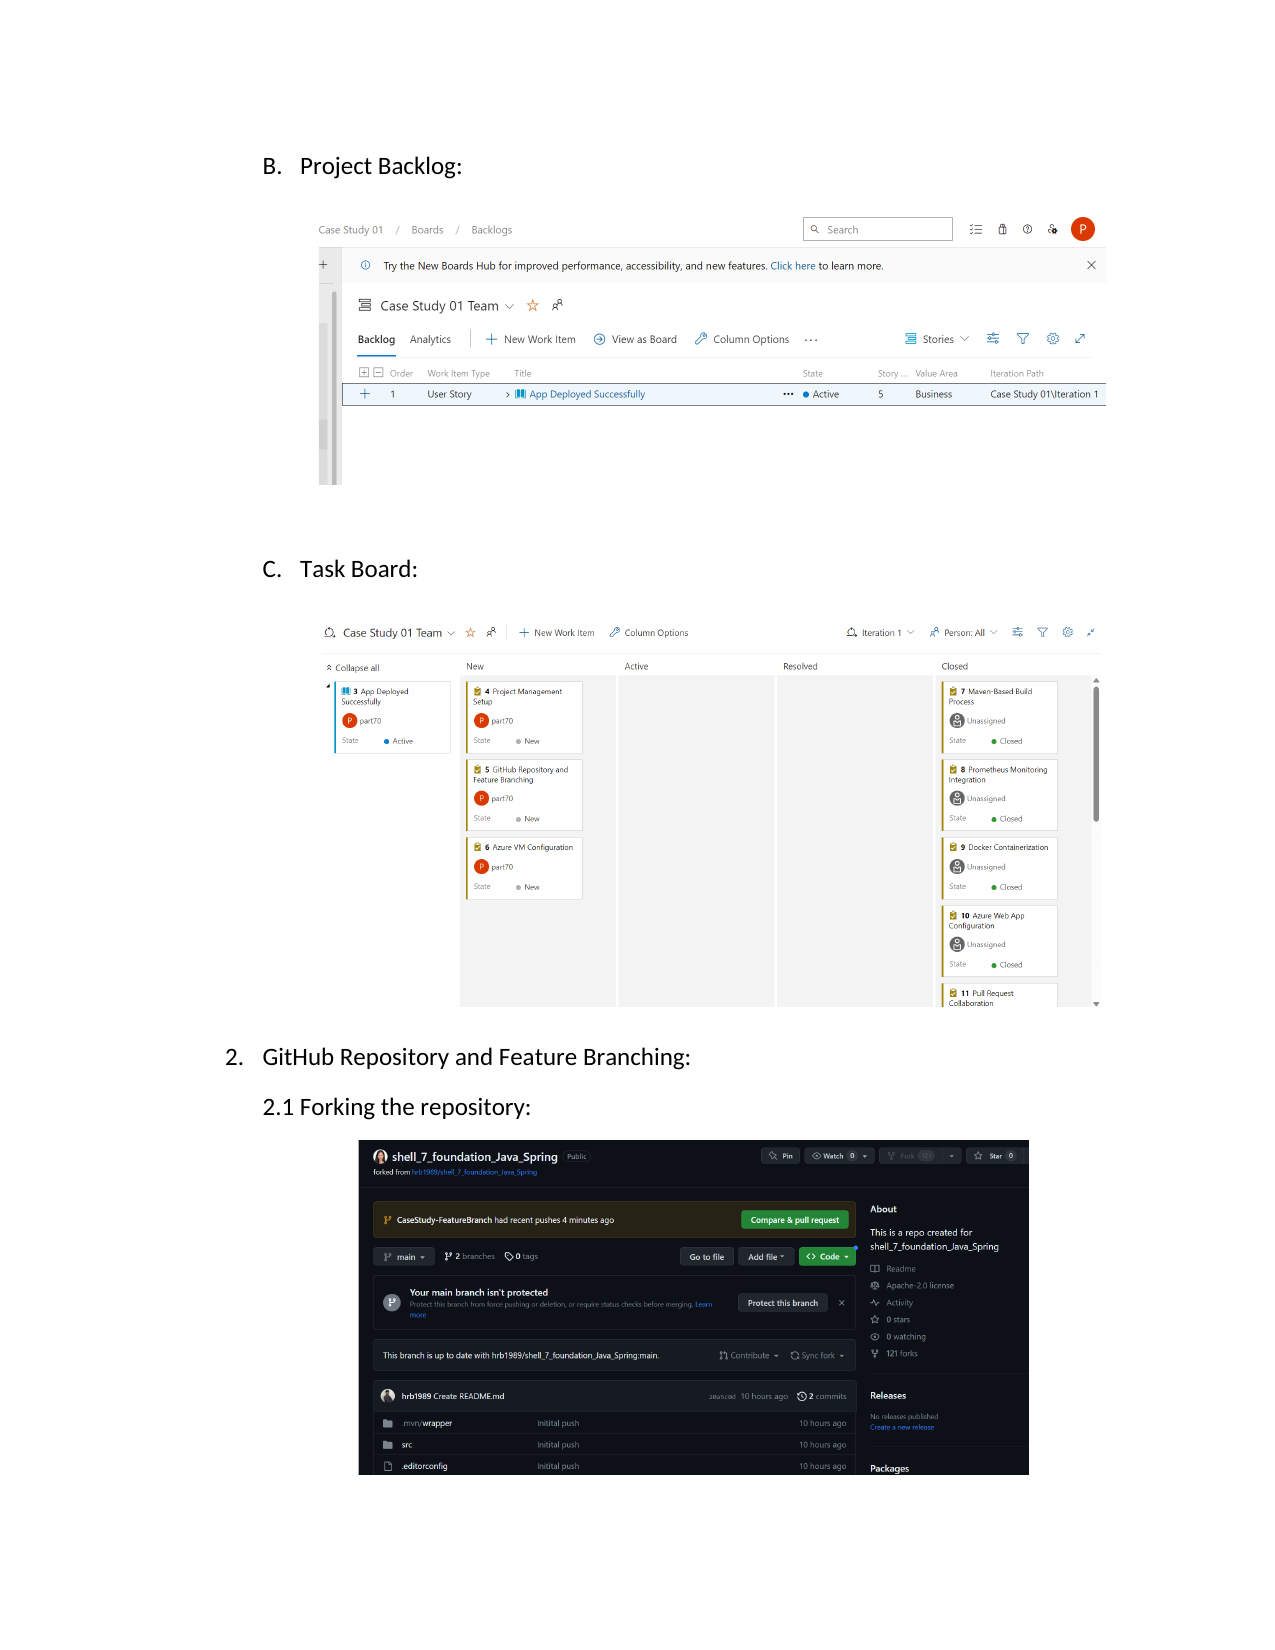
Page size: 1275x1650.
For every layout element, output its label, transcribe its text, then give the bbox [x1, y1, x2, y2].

list GitHub Repository and Feature Branching: [225, 1041, 1125, 1072]
picture [318, 215, 1107, 485]
text 2.1 Forking the repository: [262, 1091, 1125, 1122]
picture [358, 1140, 1029, 1475]
list Task Board: [262, 553, 1125, 583]
list Project Backlog: [262, 150, 1125, 181]
picture [322, 618, 1103, 1007]
